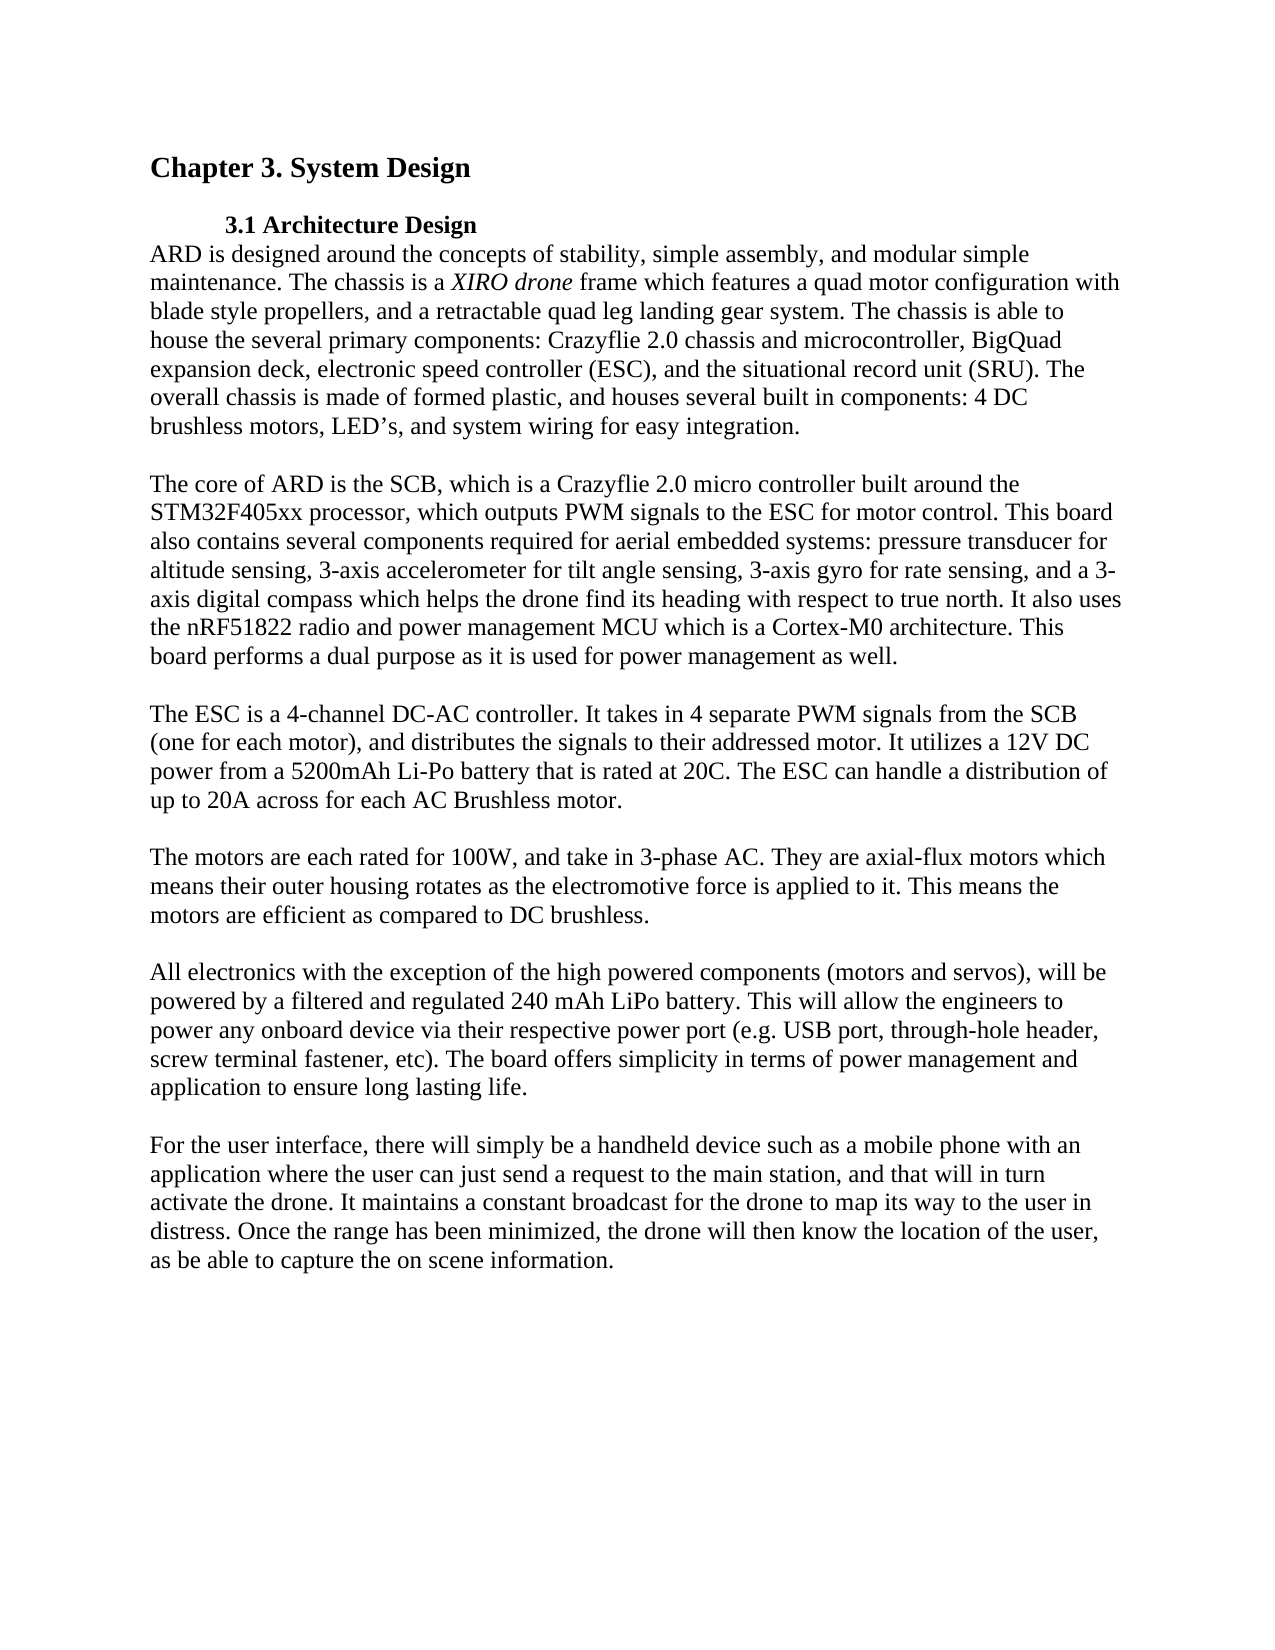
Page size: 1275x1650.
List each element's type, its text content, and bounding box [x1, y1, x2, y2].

text The motors are each rated for 100W, and take in 3-phase AC. They are axial-flux motors which means their outer housing rotates as the electromotive force is applied to it. This means the motors are efficient as compared to DC brushless. [149, 842, 1125, 929]
text For the user interface, there will simply be a handheld device such as a mobile phone with an application where the user can just send a request to the main station, and that will in turn activate the drone. It maintains a constant broadcast for the drone to map its way to the user in distress. Once the range has been minimized, the drone will then know the location of the user, as be able to capture the on scene information. [149, 1130, 1125, 1274]
text The core of ARD is the SCB, which is a Crazyflie 2.0 micro controller built around the STM32F405xx processor, which outputs PWM signals to the ESC for motor control. This board also contains several components required for aerial embedded systems: pressure transducer for altitude sensing, 3-axis accelerometer for tilt angle sensing, 3-axis gyro for rate sensing, and a 3-axis digital compass which helps the drone find its heading with respect to true north. It also uses the nRF51822 radio and power management MCU which is a Cortex-M0 architecture. This board performs a dual purpose as it is used for power management as well. [149, 469, 1125, 670]
text All electronics with the exception of the high powered components (motors and servos), will be powered by a filtered and regulated 240 mAh LiPo battery. This will allow the engineers to power any onboard device via their respective power port (e.g. USB port, through-hole header, screw terminal fastener, etc). The board offers simplicity in terms of power management and application to ensure long lasting life. [149, 957, 1125, 1101]
text ARD is designed around the concepts of stability, simple assembly, and modular simple maintenance. The chassis is a XIRO drone frame which features a quad motor configuration with blade style propellers, and a retractable quad leg landing gear system. The chassis is able to house the several primary components: Crazyflie 2.0 chassis and microcontroller, BigQuad expansion deck, electronic speed controller (ESC), and the situational record unit (SRU). The overall chassis is made of formed plastic, and houses several built in components: 4 DC brushless motors, LED’s, and system wiring for easy integration. [149, 239, 1125, 440]
list 3.1 Architecture Design [150, 210, 1125, 239]
text The ESC is a 4-channel DC-AC controller. It takes in 4 separate PWM signals from the SCB (one for each motor), and distributes the signals to their addressed motor. It utilizes a 12V DC power from a 5200mAh Li-Po battery that is rated at 20C. The ESC can handle a distribution of up to 20A across for each AC Brushless motor. [149, 699, 1125, 814]
